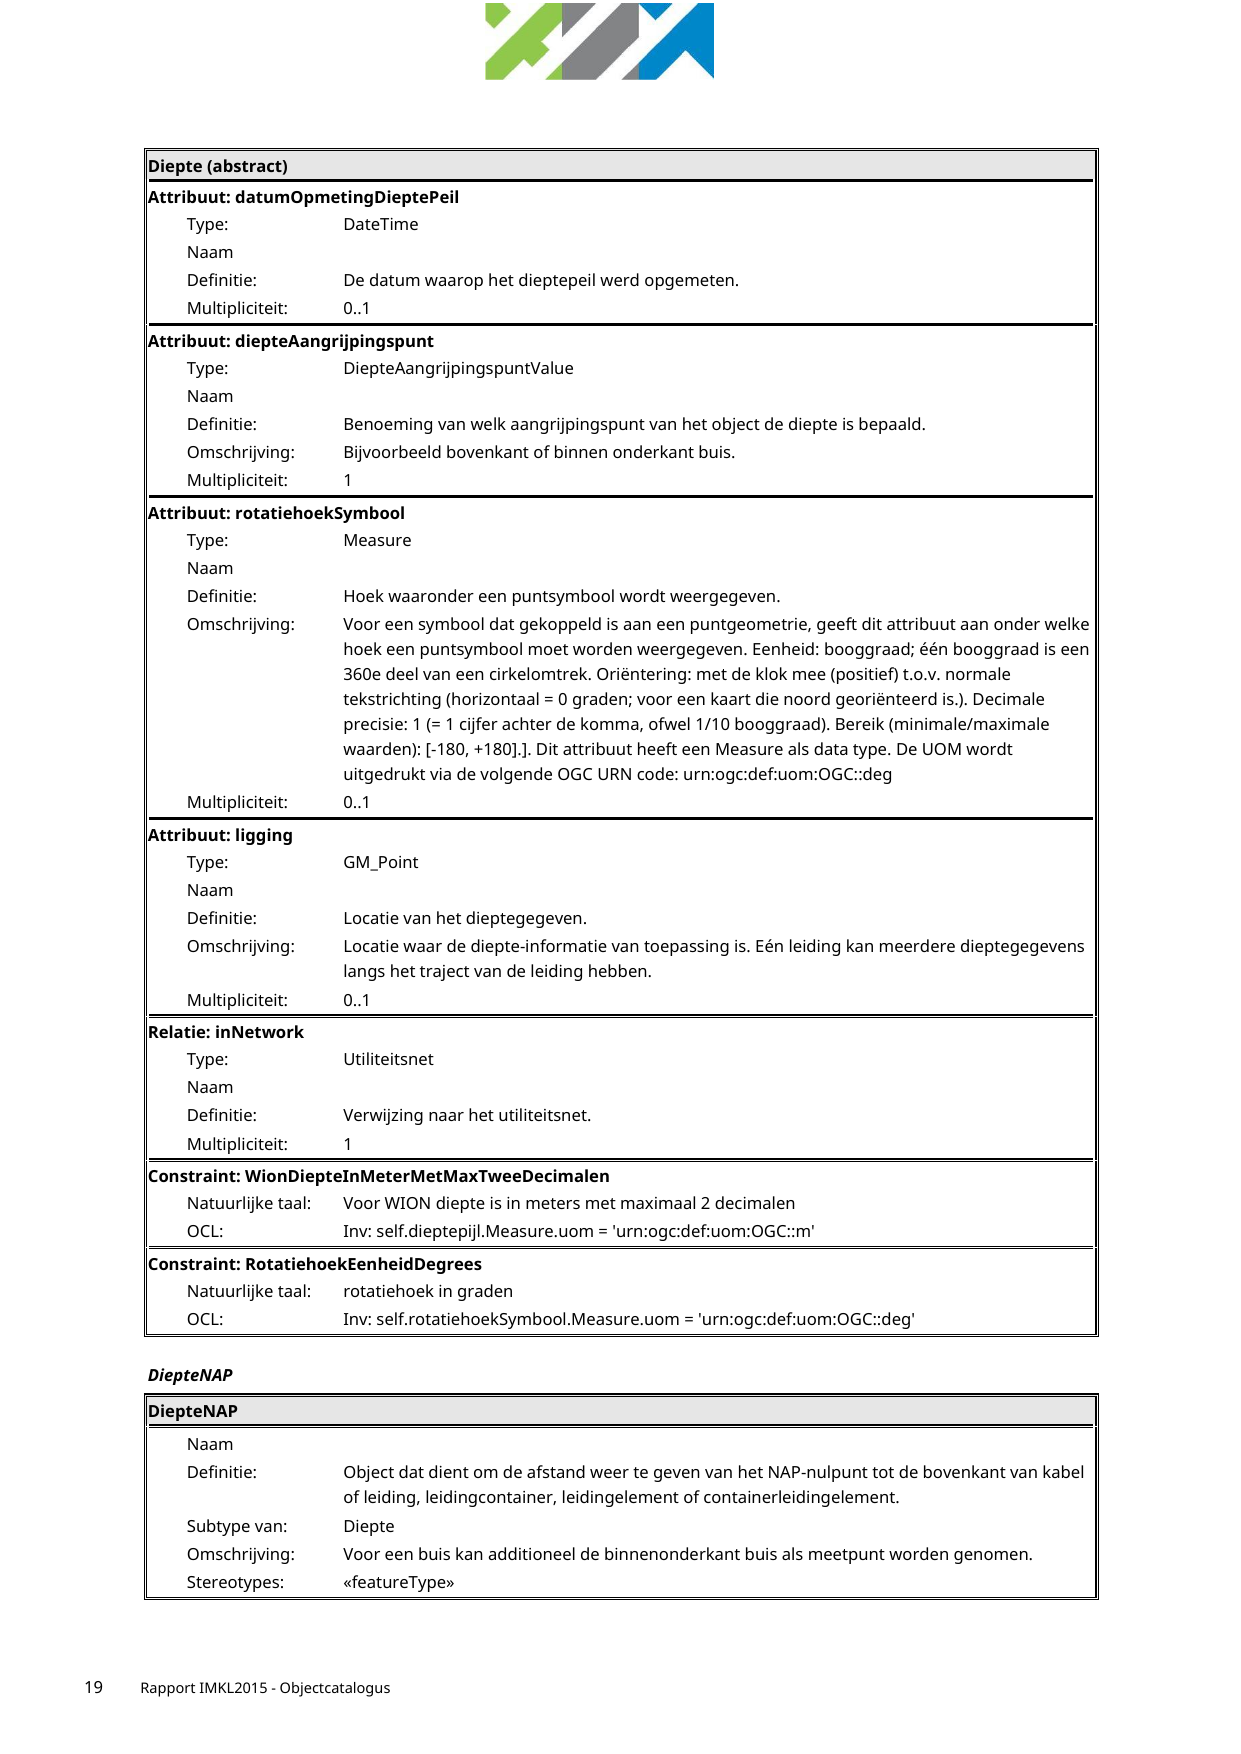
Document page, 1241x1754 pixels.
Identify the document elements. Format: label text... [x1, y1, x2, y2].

table_cell Attribuut: diepteAangrijpingspunt [145, 323, 1097, 495]
table_cell Relatie: inNetwork [147, 1014, 1096, 1158]
picture [485, 3, 697, 80]
table_cell Attribuut: ligging [147, 817, 1095, 1014]
table_cell [147, 1424, 1096, 1596]
table_header DiepteNAP [147, 1397, 1095, 1424]
table_cell Constraint: RotatiehoekEenheidDegrees [145, 1246, 1097, 1333]
table_cell Constraint: WionDiepteInMeterMetMaxTweeDecimalen [147, 1158, 1096, 1246]
table_header Diepte (abstract) [147, 151, 1095, 179]
table_cell Attribuut: rotatiehoekSymbool [147, 495, 1095, 817]
subtitle DiepteNAP [148, 1362, 1093, 1387]
picture [656, 50, 714, 80]
table_cell Attribuut: datumOpmetingDieptePeil [147, 179, 1095, 323]
